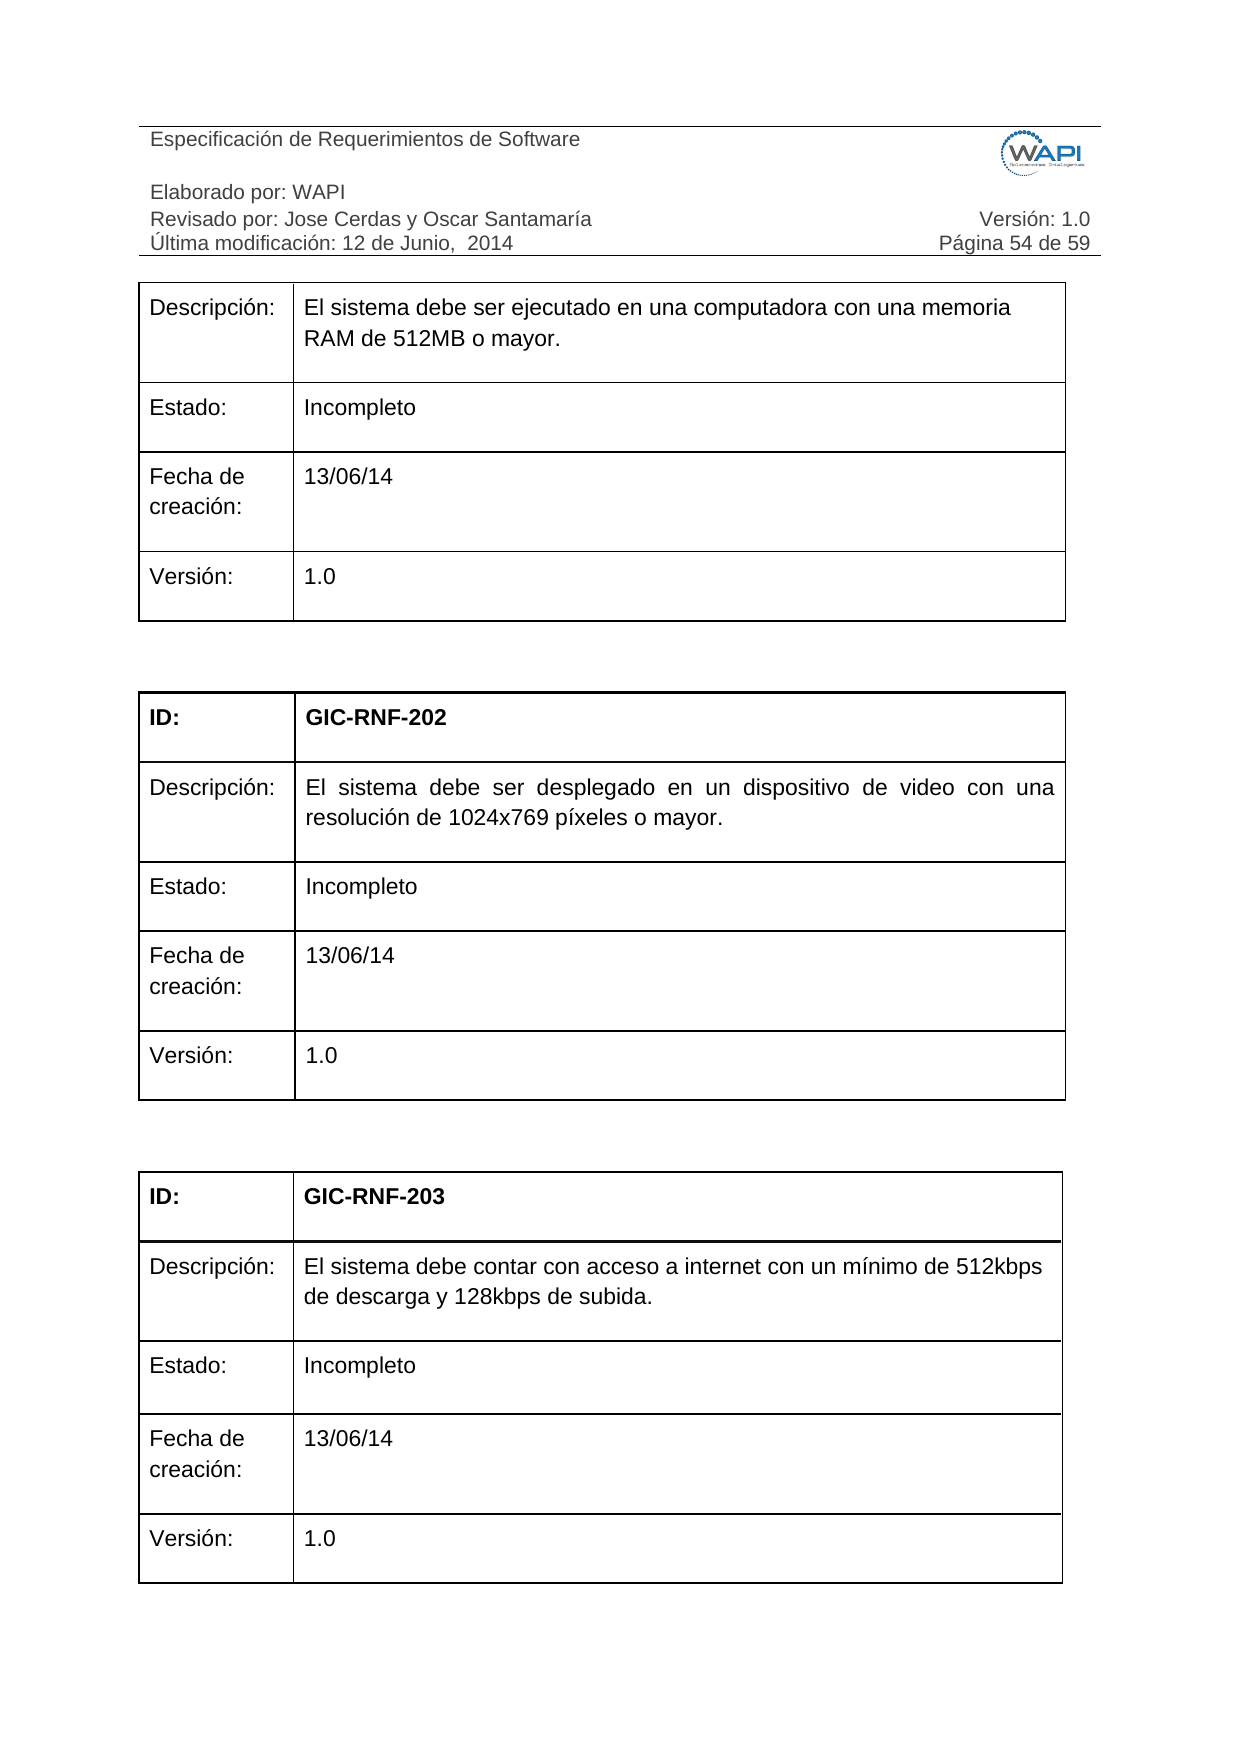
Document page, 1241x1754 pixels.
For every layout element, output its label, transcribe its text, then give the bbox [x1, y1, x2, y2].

table_cell Estado: [140, 383, 293, 451]
table_cell Fecha de creación: [140, 453, 293, 551]
table_header GIC-RNF-203 [294, 1173, 1062, 1240]
table_cell Versión: [140, 1032, 294, 1099]
table_cell Incompleto [294, 1340, 1062, 1413]
table_cell Incompleto [296, 863, 1065, 930]
table_cell Fecha de creación: [140, 1415, 293, 1513]
table_cell 1.0 [294, 552, 1065, 620]
table_cell Descripción: [140, 1243, 293, 1340]
table_cell El sistema debe ser desplegado en un dispositivo de video con una resolución de 1024x769 píxeles o mayor. [296, 763, 1065, 861]
table_header GIC-RNF-202 [296, 694, 1065, 761]
table_header ID: [140, 1173, 293, 1240]
table_cell 1.0 [294, 1513, 1062, 1582]
table_cell El sistema debe contar con acceso a internet con un mínimo de 512kbps de descarga y 128kbps de subida. [294, 1240, 1062, 1340]
table_cell Versión: [140, 552, 293, 620]
table_cell Estado: [140, 863, 294, 930]
table_cell 13/06/14 [294, 1413, 1062, 1513]
table_cell Descripción: [140, 763, 294, 861]
table_cell 1.0 [296, 1032, 1065, 1099]
table_header ID: [140, 694, 294, 761]
picture [995, 127, 1091, 181]
table_cell Incompleto [294, 383, 1065, 451]
table_cell El sistema debe ser ejecutado en una computadora con una memoria RAM de 512MB o mayor. [294, 283, 1065, 382]
table_cell 13/06/14 [294, 453, 1065, 551]
table_cell Descripción: [140, 283, 293, 382]
table_cell Fecha de creación: [140, 932, 294, 1030]
table_cell Estado: [140, 1342, 293, 1413]
table_cell Versión: [140, 1515, 293, 1582]
table_cell 13/06/14 [296, 932, 1065, 1030]
